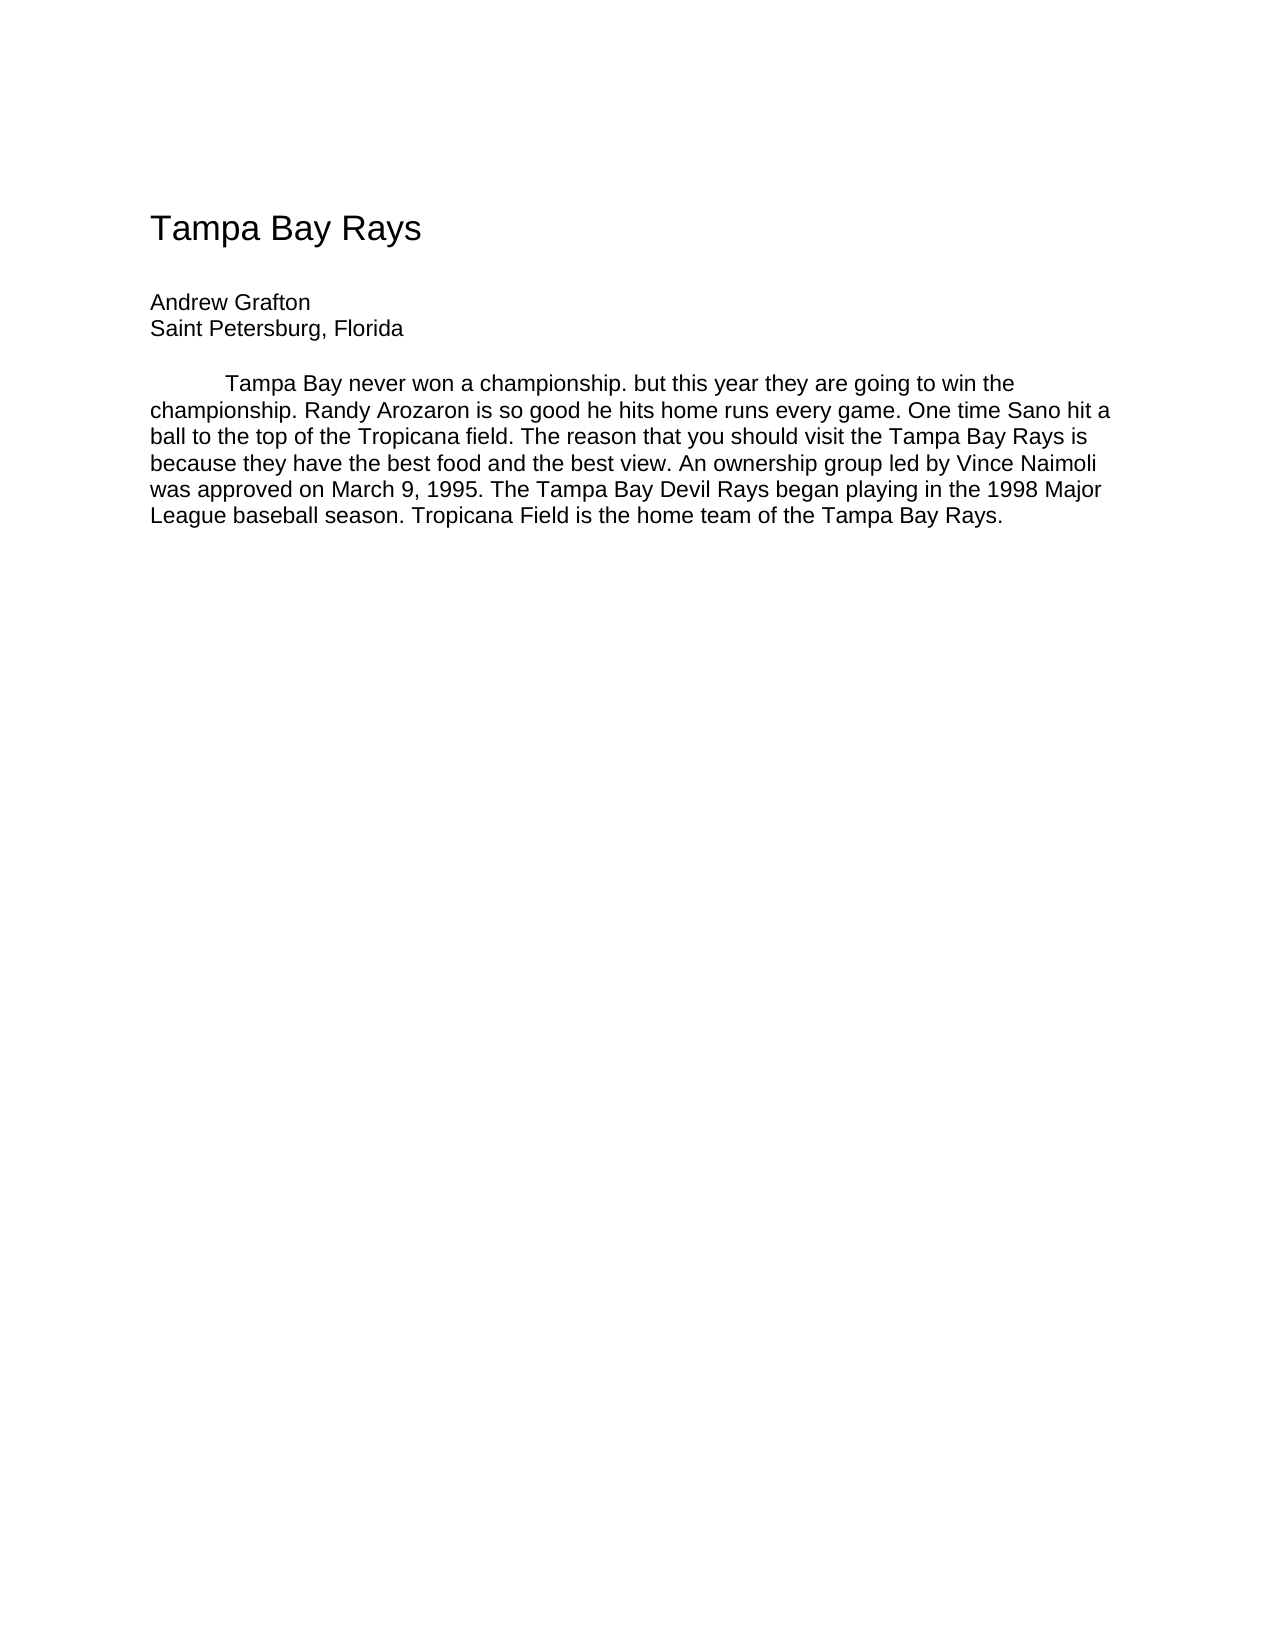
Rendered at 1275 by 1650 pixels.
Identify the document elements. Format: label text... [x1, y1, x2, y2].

text Tampa Bay Rays [150, 207, 1125, 248]
text Saint Petersburg, Florida [150, 315, 1125, 342]
text Andrew Grafton [150, 289, 1125, 315]
text Tampa Bay never won a championship. but this year they are going to win the championship. Randy Arozaron is so good he hits home runs every game. One time Sano hit a ball to the top of the Tropicana field. The reason that you should visit the Tampa Bay Rays is because they have the best food and the best view. An ownership group led by Vince Naimoli was approved on March 9, 1995. The Tampa Bay Devil Rays began playing in the 1998 Major League baseball season. Tropicana Field is the home team of the Tampa Bay Rays. [150, 370, 1125, 528]
